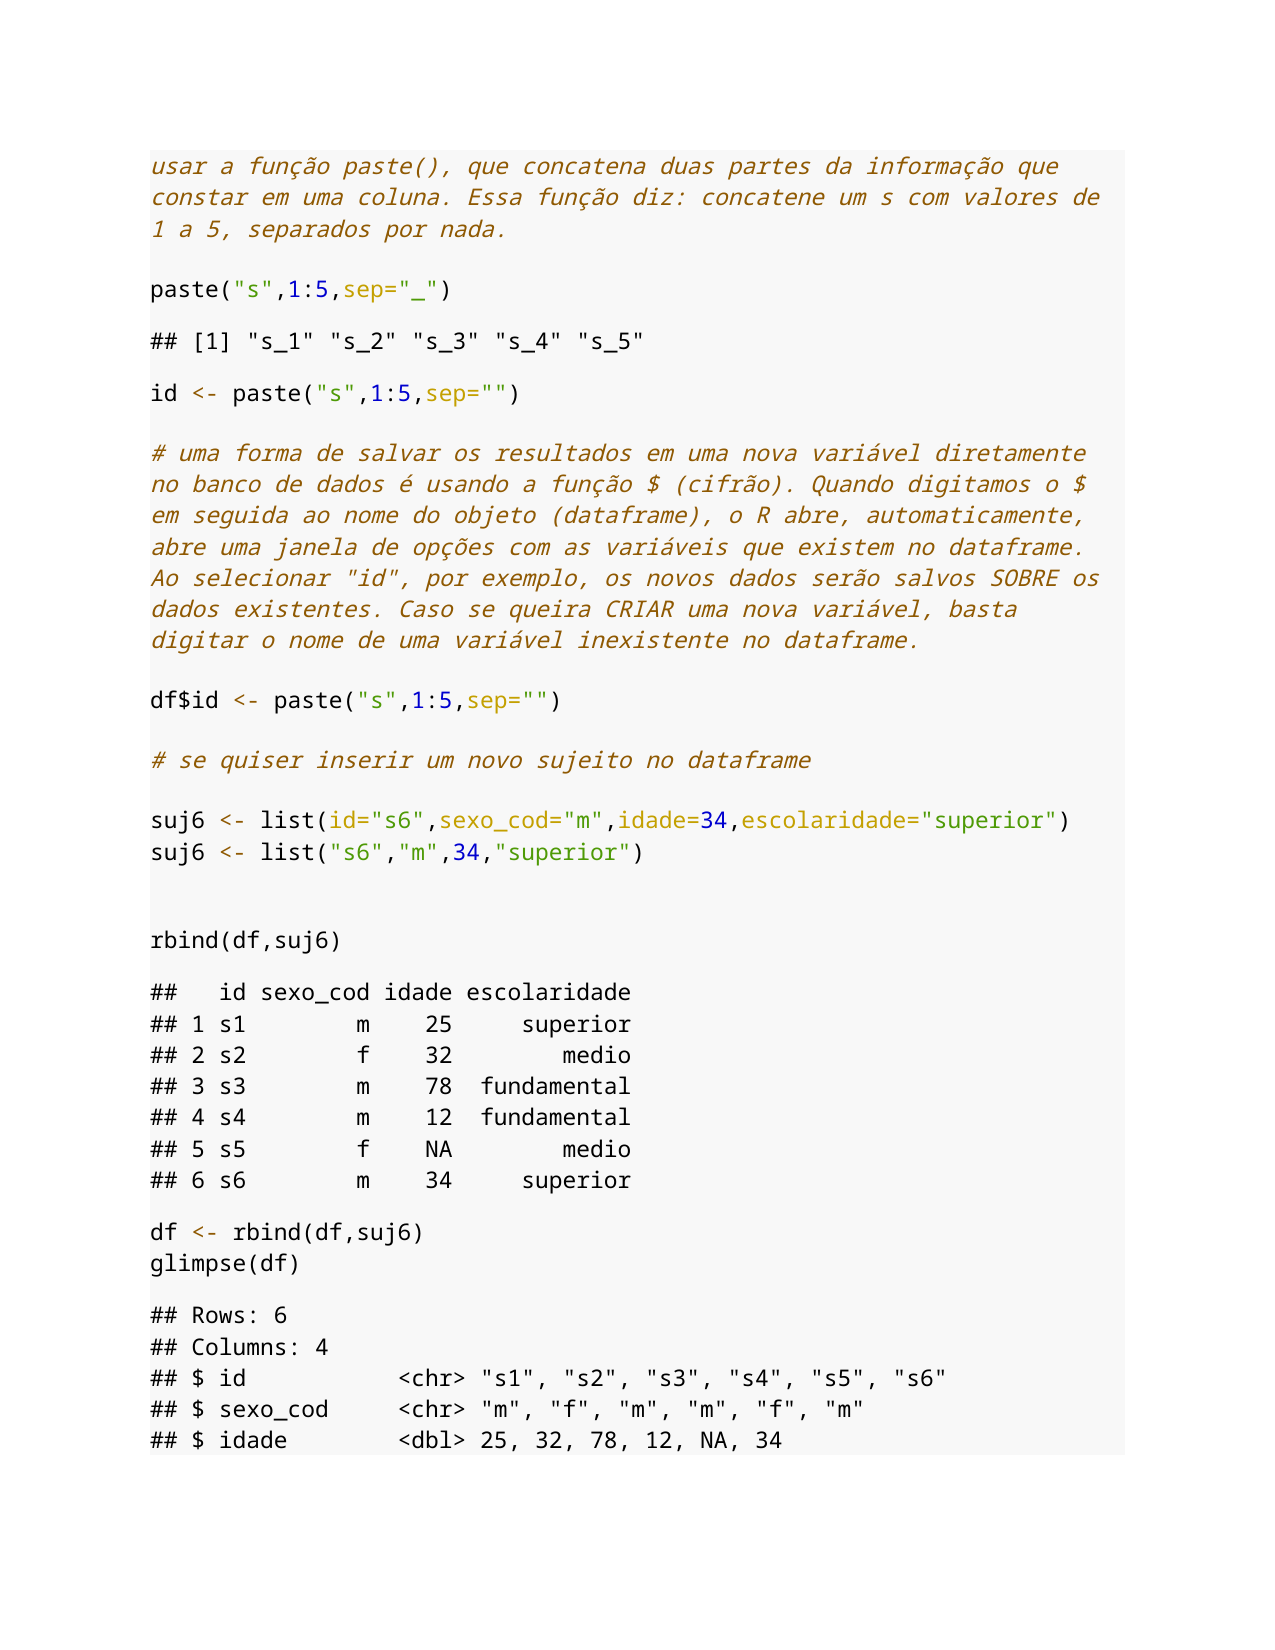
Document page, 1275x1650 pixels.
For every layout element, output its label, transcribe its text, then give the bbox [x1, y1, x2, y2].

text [150, 150, 1125, 304]
text ## id sexo_cod idade escolaridade ## 1 s1 m 25 superior ## 2 s2 f 32 medio ## 3 s3 m 78 fundamental ## 4 s4 m 12 fundamental ## 5 s5 f NA medio ## 6 s6 m 34 superior [150, 976, 1125, 1195]
text id <- paste("s",1:5,sep="") # uma forma de salvar os resultados em uma nova variável diretamente no banco de dados é usando a função $ (cifrão). Quando digitamos o $ em seguida ao nome do objeto (dataframe), o R abre, automaticamente, abre uma janela de opções com as variáveis que existem no dataframe. Ao selecionar "id", por exemplo, os novos dados serão salvos SOBRE os dados existentes. Caso se queira CRIAR uma nova variável, basta digitar o nome de uma variável inexistente no dataframe. df$id <- paste("s",1:5,sep="") # se quiser inserir um novo sujeito no dataframe suj6 <- list(id="s6",sexo_cod="m",idade=34,escolaridade="superior") suj6 <- list("s6","m",34,"superior") rbind(df,suj6) [150, 377, 1125, 955]
text df <- rbind(df,suj6) glimpse(df) [301, 1216, 1125, 1278]
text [150, 1299, 1125, 1455]
text ## [1] "s_1" "s_2" "s_3" "s_4" "s_5" [150, 324, 1125, 356]
